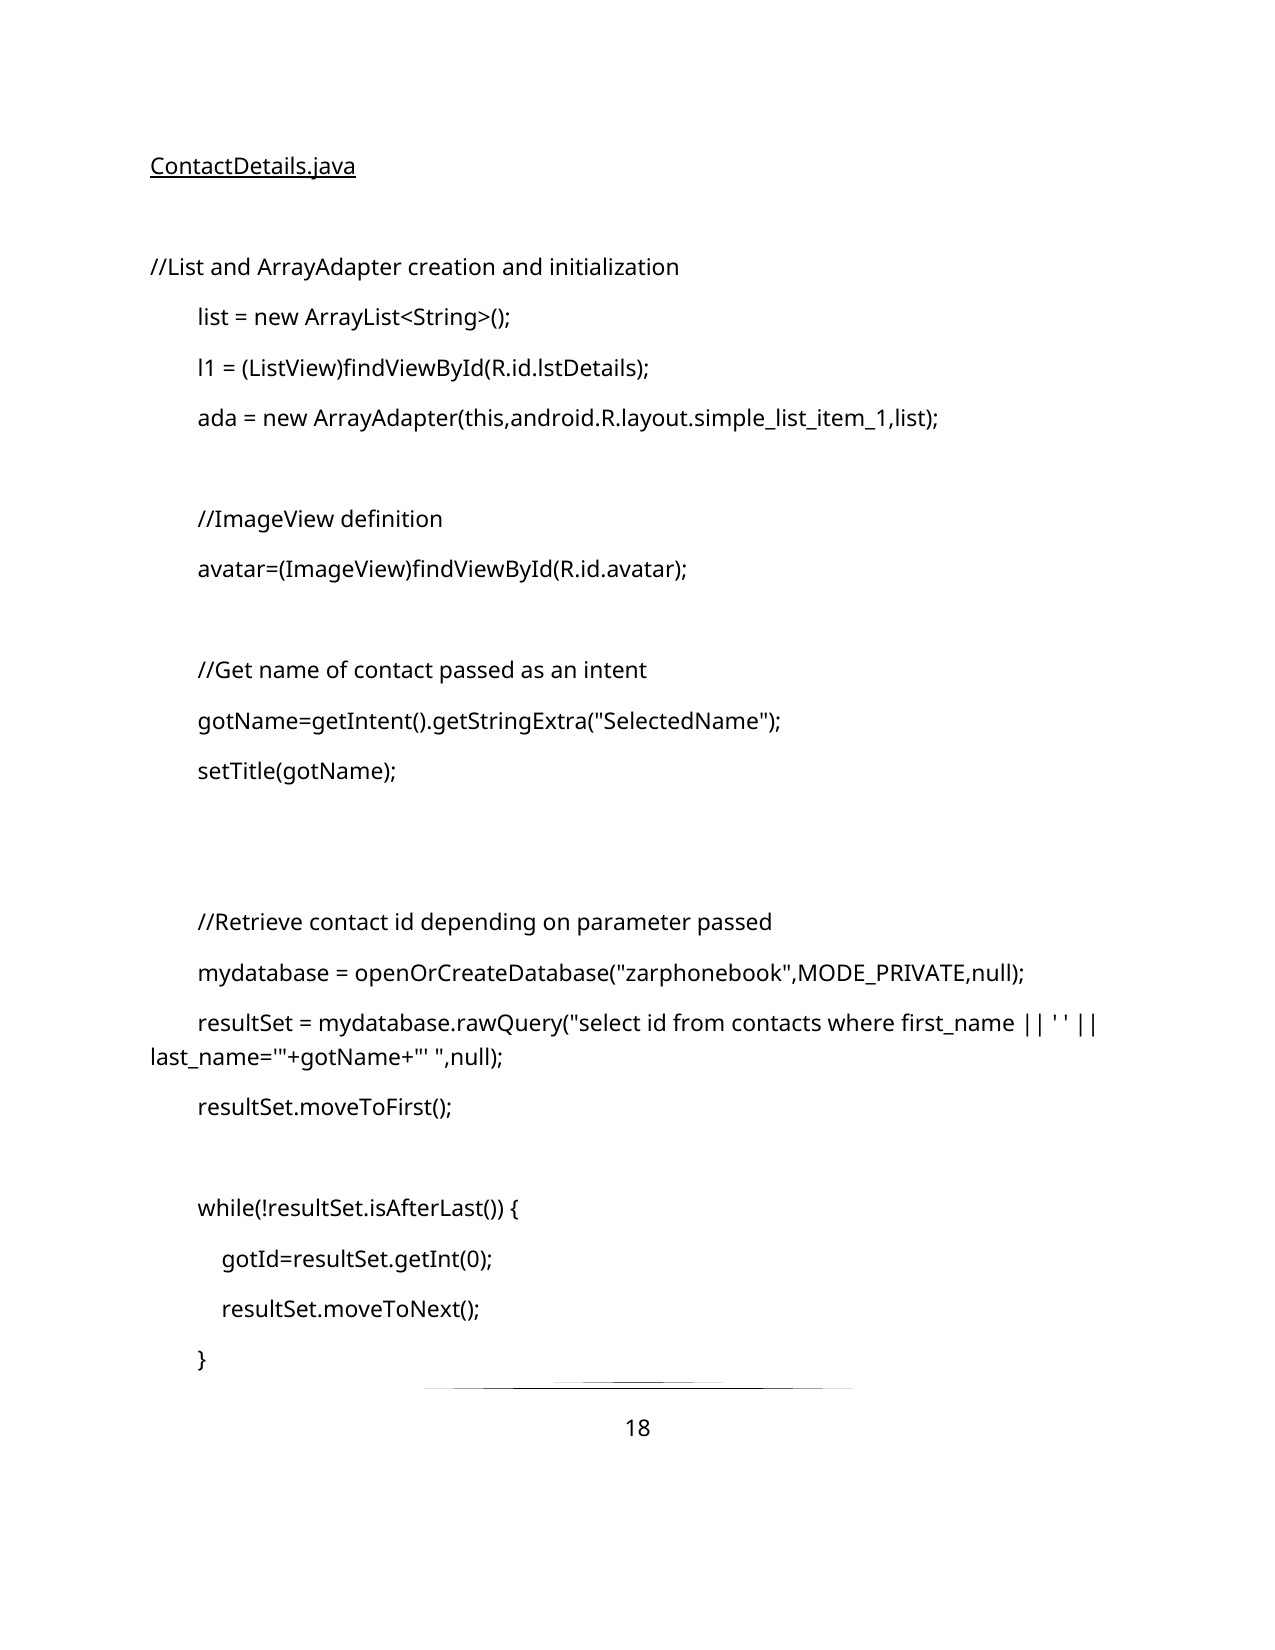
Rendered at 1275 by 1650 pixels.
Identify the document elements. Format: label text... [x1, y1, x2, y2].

text //List and ArrayAdapter creation and initialization [150, 251, 1125, 282]
text resultSet.moveToNext(); [150, 1293, 1125, 1324]
text avatar=(ImageView)findViewById(R.id.avatar); [150, 553, 1125, 584]
text //Get name of contact passed as an intent [150, 654, 1125, 685]
text //ImageView definition [150, 503, 1125, 534]
text while(!resultSet.isAfterLast()) { [150, 1192, 1125, 1223]
text gotName=getIntent().getStringExtra("SelectedName"); [150, 704, 1125, 736]
text } [150, 1343, 1125, 1374]
text list = new ArrayList<String>(); [150, 301, 1125, 332]
text ContactDetails.java [150, 150, 1125, 181]
text mydatabase = openOrCreateDatabase("zarphonebook",MODE_PRIVATE,null); [150, 957, 1125, 988]
text resultSet = mydatabase.rawQuery("select id from contacts where first_name || ' ' || last_name='"+gotName+"' ",null); [150, 1007, 1125, 1072]
text //Retrieve contact id depending on parameter passed [150, 906, 1125, 937]
text l1 = (ListView)findViewById(R.id.lstDetails); [150, 352, 1125, 383]
text setTitle(gotName); [150, 755, 1125, 786]
text gotId=resultSet.getInt(0); [150, 1242, 1125, 1274]
text resultSet.moveToFirst(); [150, 1091, 1125, 1122]
text ada = new ArrayAdapter(this,android.R.layout.simple_list_item_1,list); [150, 402, 1125, 433]
